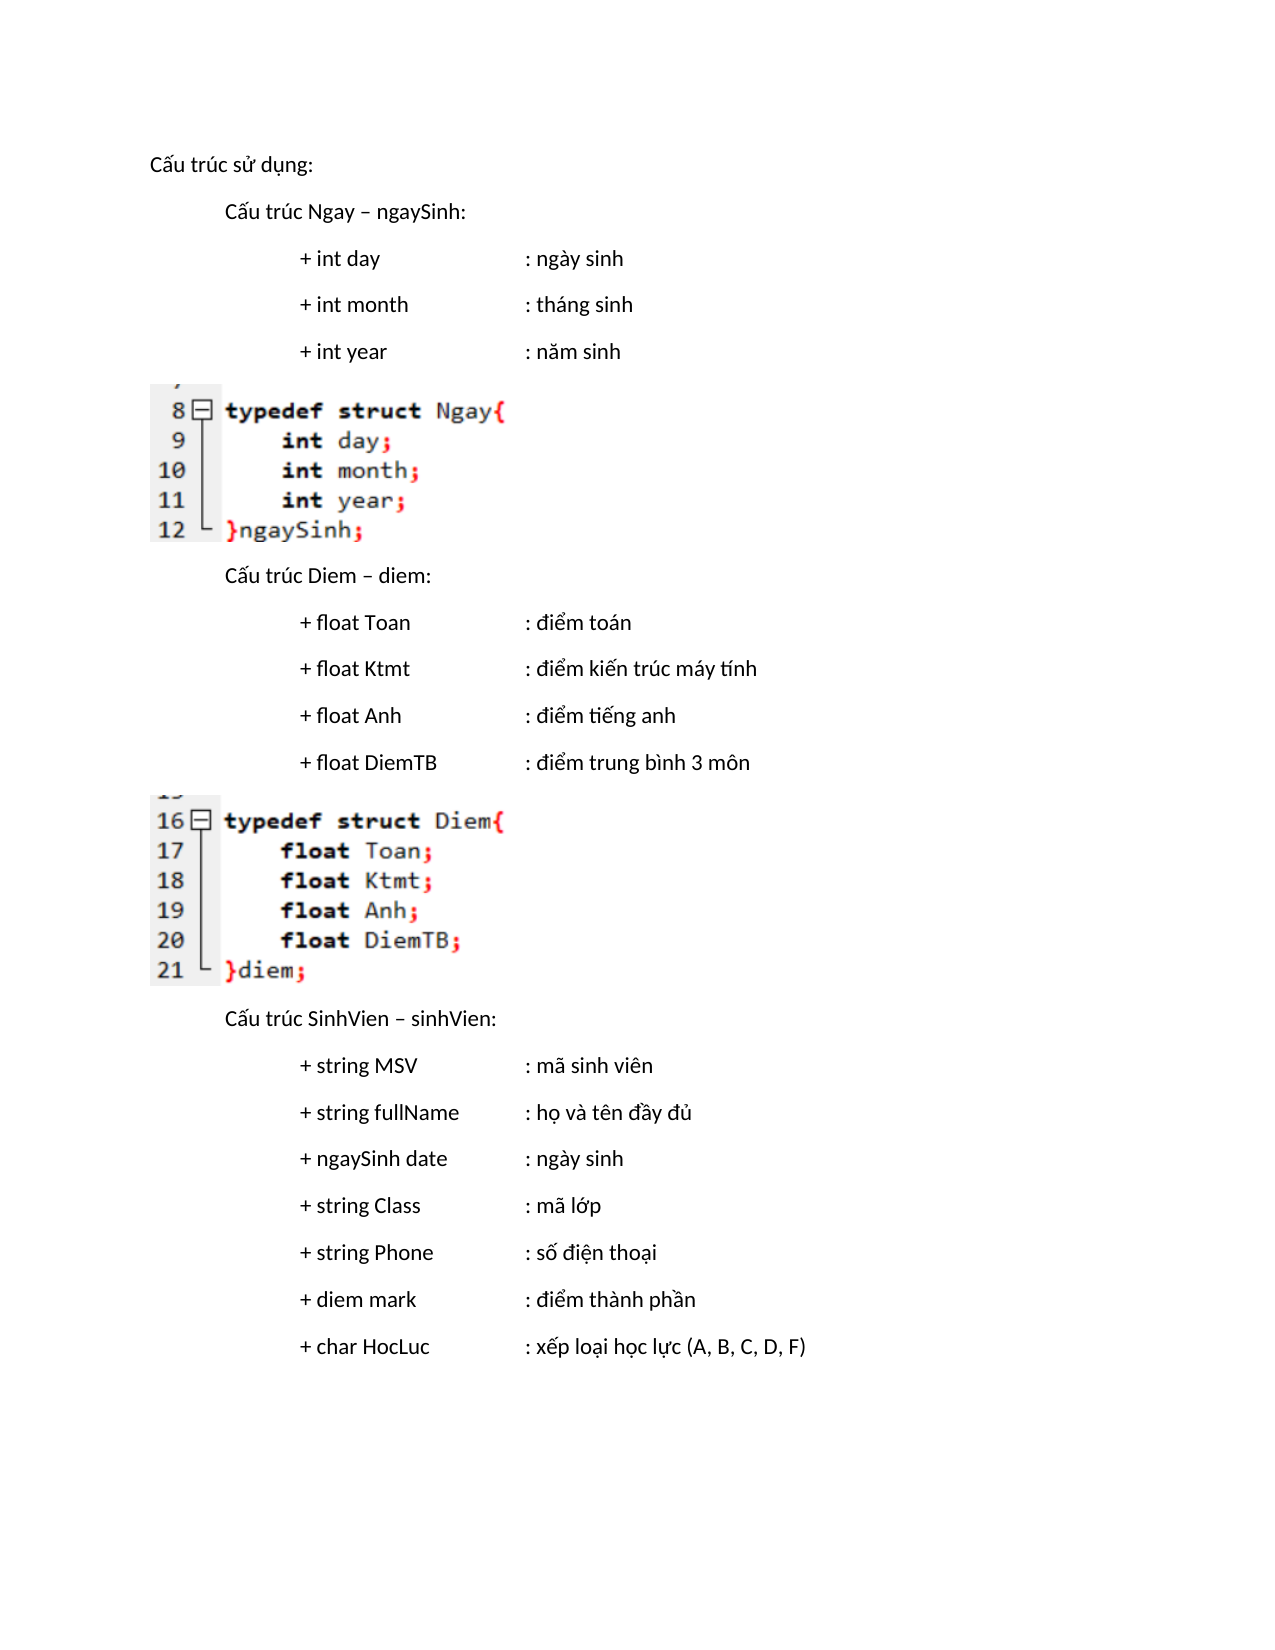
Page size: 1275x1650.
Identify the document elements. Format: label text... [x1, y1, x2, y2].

text + int month : tháng sinh [150, 291, 1125, 319]
text + float Ktmt : điểm kiến trúc máy tính [150, 654, 1125, 682]
text Cấu trúc Ngay – ngaySinh: [150, 197, 1125, 225]
text + string fullName : họ và tên đầy đủ [150, 1098, 1125, 1126]
text + string MSV : mã sinh viên [150, 1051, 1125, 1079]
picture [150, 384, 627, 542]
picture [150, 795, 565, 986]
text + ngaySinh date : ngày sinh [150, 1144, 1125, 1173]
text Cấu trúc SinhVien – sinhVien: [150, 1004, 1125, 1032]
text + float Anh : điểm tiếng anh [150, 701, 1125, 729]
text + string Class : mã lớp [150, 1191, 1125, 1219]
text + int day : ngày sinh [150, 244, 1125, 272]
text Cấu trúc Diem – diem: [150, 561, 1125, 589]
text + string Phone : số điện thoại [150, 1238, 1125, 1266]
text + diem mark : điểm thành phần [150, 1285, 1125, 1313]
text + float Toan : điểm toán [150, 608, 1125, 636]
text + char HocLuc : xếp loại học lực (A, B, C, D, F) [150, 1332, 1125, 1360]
text + int year : năm sinh [150, 337, 1125, 366]
text Cấu trúc sử dụng: [150, 150, 1125, 178]
text + float DiemTB : điểm trung bình 3 môn [150, 748, 1125, 776]
